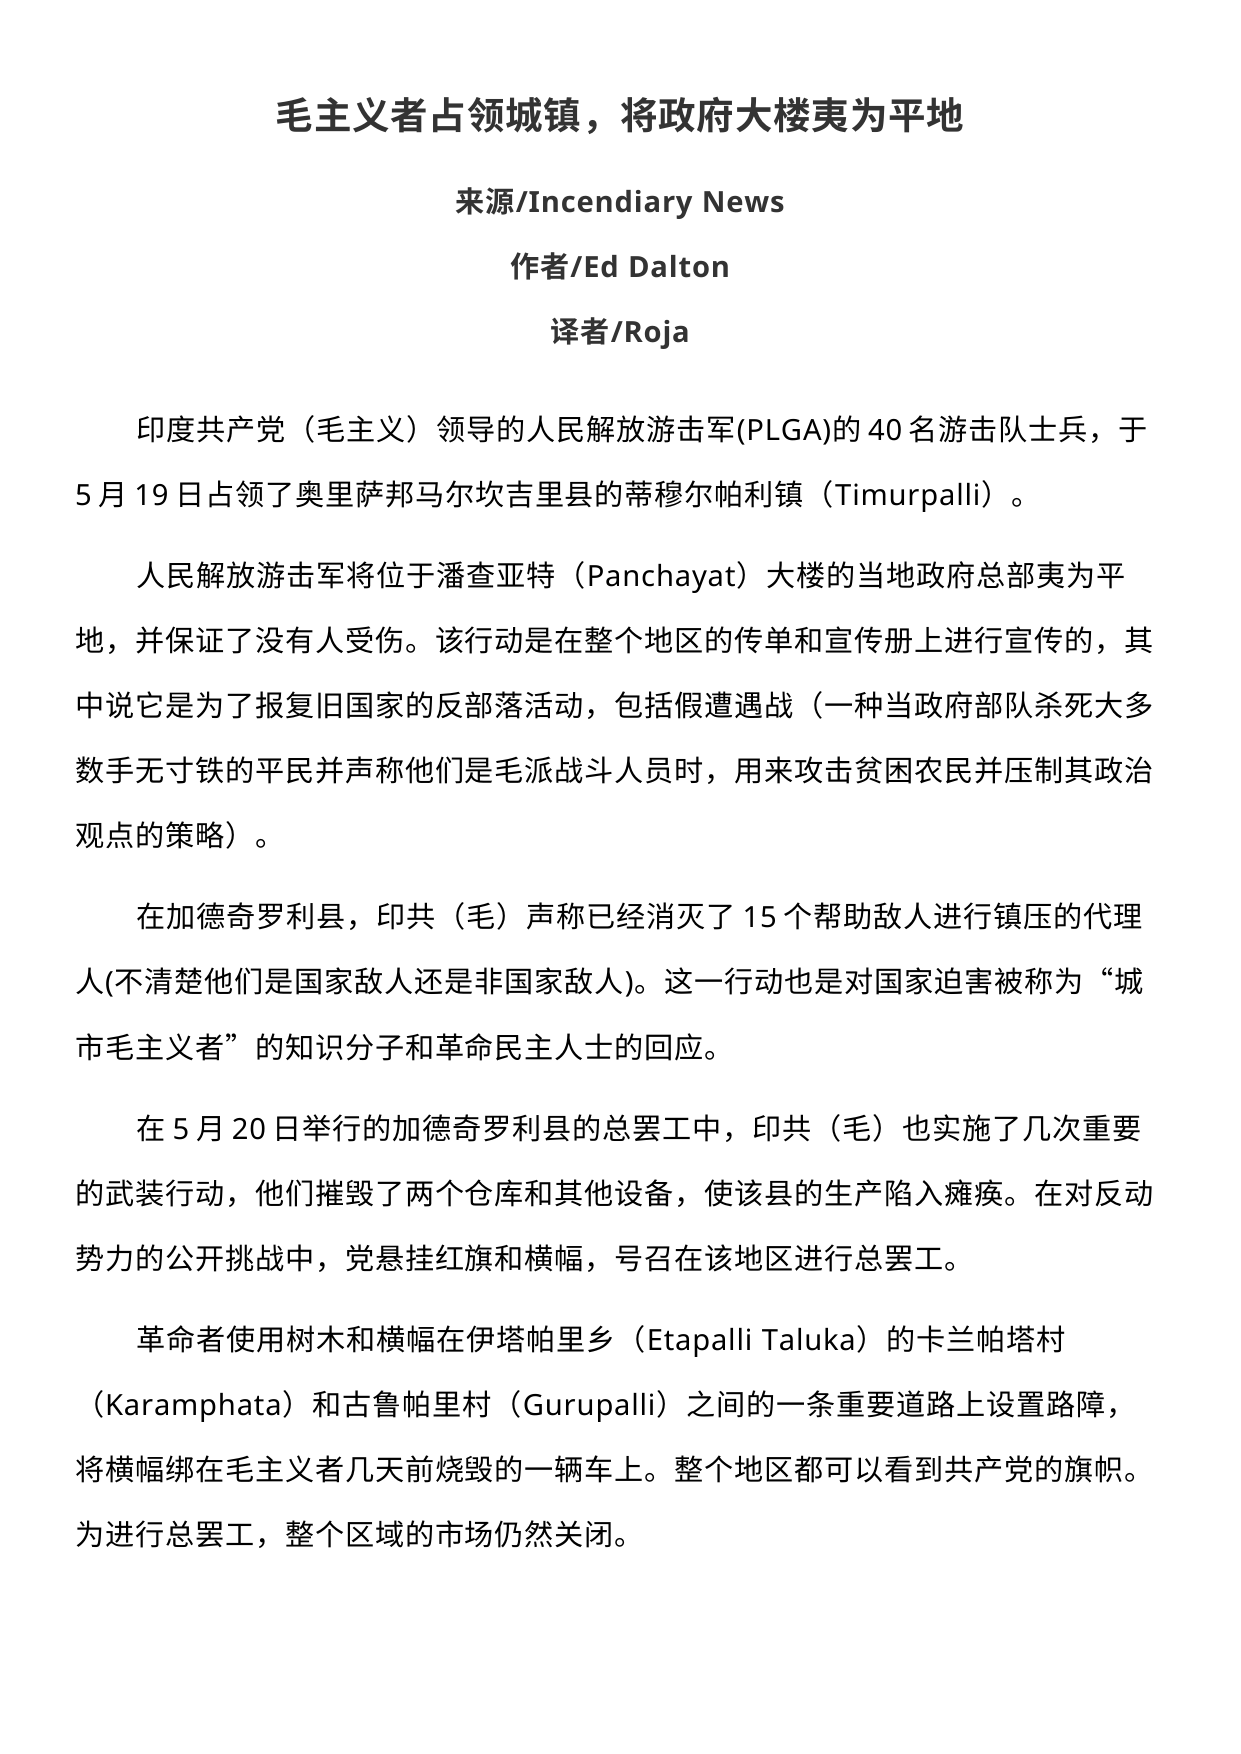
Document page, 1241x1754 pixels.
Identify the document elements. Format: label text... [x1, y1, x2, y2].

text 作者/Ed Dalton [75, 233, 1165, 298]
text 在5月20日举行的加德奇罗利县的总罢工中，印共（毛）也实施了几次重要的武装行动，他们摧毁了两个仓库和其他设备，使该县的生产陷入瘫痪。在对反动势力的公开挑战中，党悬挂红旗和横幅，号召在该地区进行总罢工。 [75, 1094, 1165, 1289]
text 来源/Incendiary News [75, 168, 1165, 233]
text 译者/Roja [75, 298, 1165, 363]
text 革命者使用树木和横幅在伊塔帕里乡（Etapalli Taluka）的卡兰帕塔村（Karamphata）和古鲁帕里村（Gurupalli）之间的一条重要道路上设置路障，将横幅绑在毛主义者几天前烧毁的一辆车上。整个地区都可以看到共产党的旗帜。为进行总罢工，整个区域的市场仍然关闭。 [75, 1306, 1165, 1566]
text 在加德奇罗利县，印共（毛）声称已经消灭了15个帮助敌人进行镇压的代理人(不清楚他们是国家敌人还是非国家敌人)。这一行动也是对国家迫害被称为“城市毛主义者”的知识分子和革命民主人士的回应。 [75, 883, 1165, 1078]
subtitle 毛主义者占领城镇，将政府大楼夷为平地 [75, 81, 1165, 146]
text 人民解放游击军将位于潘查亚特（Panchayat）大楼的当地政府总部夷为平地，并保证了没有人受伤。该行动是在整个地区的传单和宣传册上进行宣传的，其中说它是为了报复旧国家的反部落活动，包括假遭遇战（一种当政府部队杀死大多数手无寸铁的平民并声称他们是毛派战斗人员时，用来攻击贫困农民并压制其政治观点的策略）。 [75, 541, 1165, 866]
text 印度共产党（毛主义）领导的人民解放游击军(PLGA)的40名游击队士兵，于5月19日占领了奥里萨邦马尔坎吉里县的蒂穆尔帕利镇（Timurpalli）。 [75, 395, 1165, 525]
